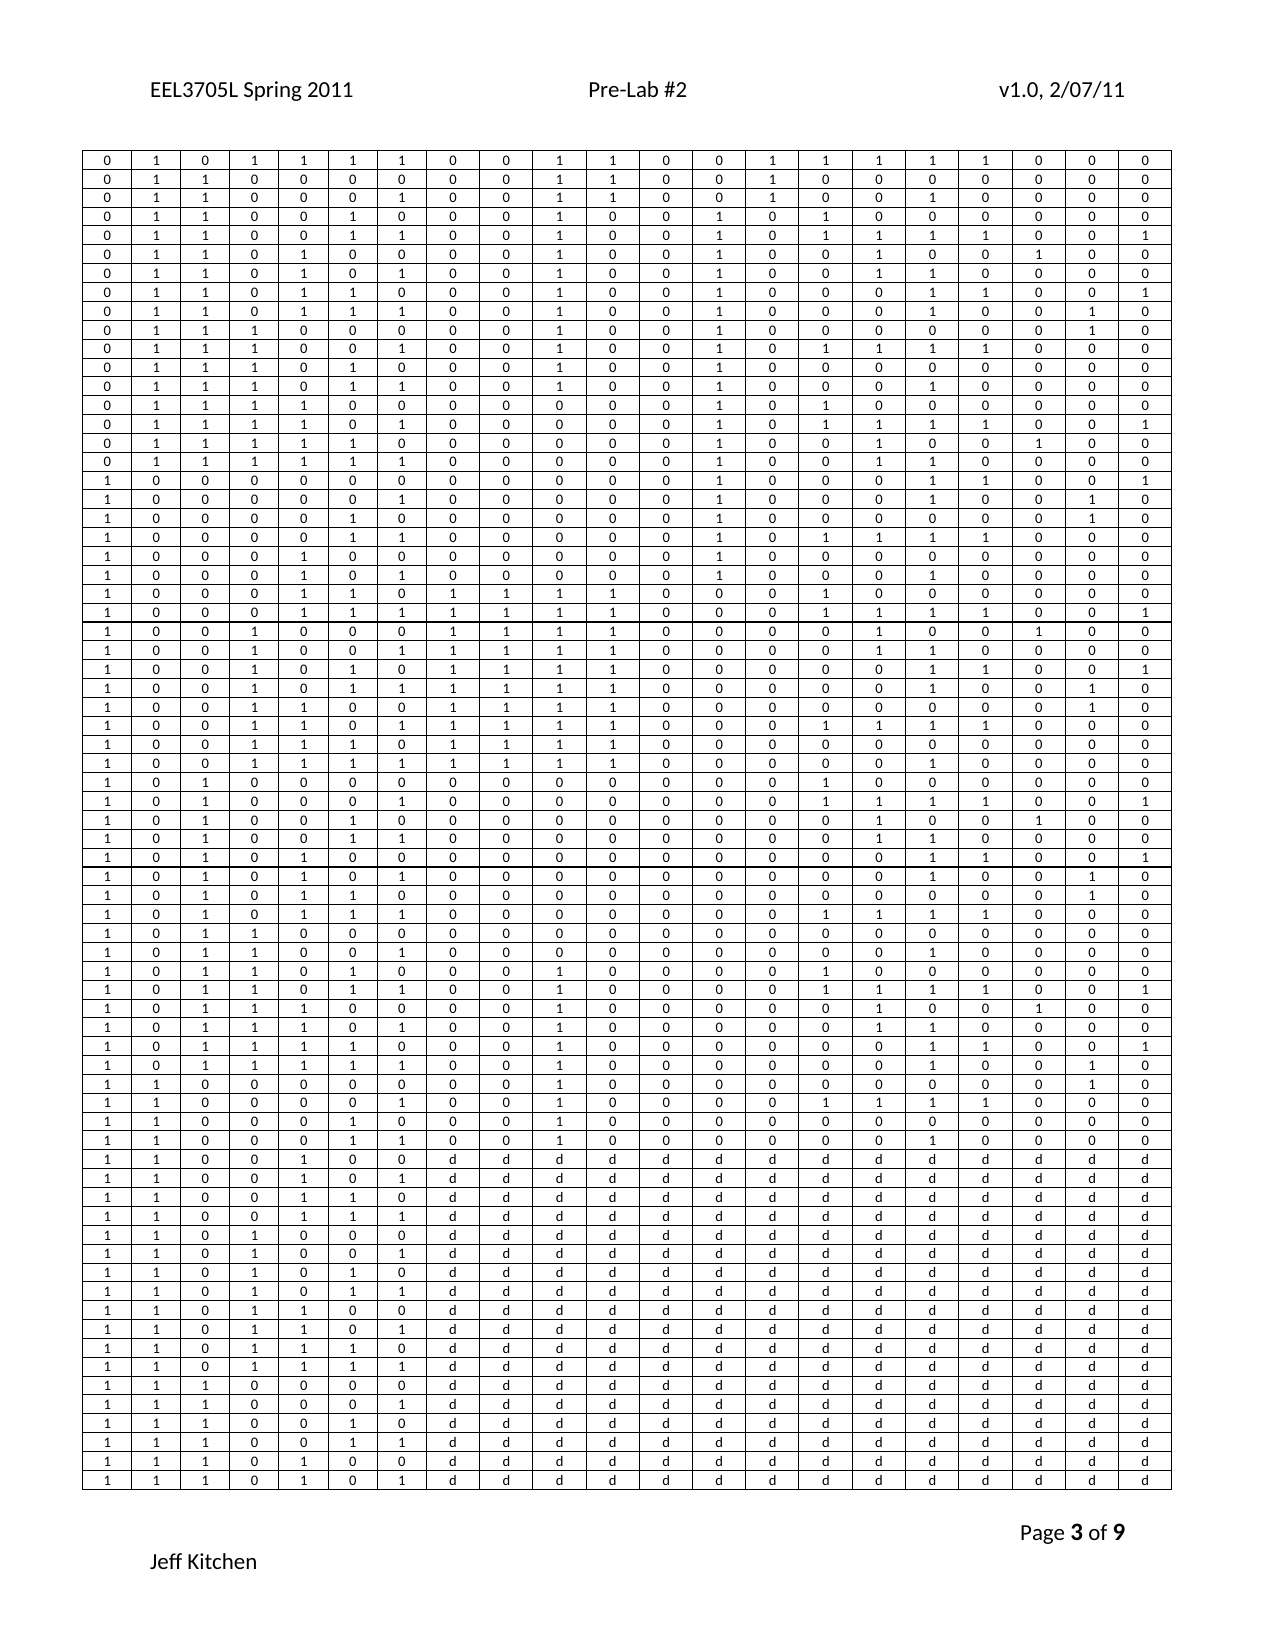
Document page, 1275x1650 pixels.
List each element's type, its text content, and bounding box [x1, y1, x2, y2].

table_cell 1 [427, 754, 479, 772]
table_cell 1 [1013, 623, 1065, 640]
table_cell 1 [181, 321, 229, 338]
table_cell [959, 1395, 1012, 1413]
table_cell d [853, 1282, 905, 1300]
table_cell 1 [181, 1018, 229, 1036]
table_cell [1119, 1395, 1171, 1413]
table_cell 0 [480, 170, 532, 188]
table_cell 0 [1013, 170, 1065, 188]
table_cell 0 [906, 245, 958, 263]
table_cell 0 [480, 943, 532, 961]
table_cell 1 [378, 1207, 426, 1225]
table_cell 1 [853, 226, 905, 244]
table_cell 0 [230, 1113, 278, 1130]
table_cell d [587, 1207, 639, 1225]
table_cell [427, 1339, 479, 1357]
table_cell 1 [83, 1188, 131, 1206]
table_cell 0 [329, 340, 377, 357]
table_cell 1 [746, 170, 798, 188]
table_cell 0 [230, 547, 278, 565]
table_cell 0 [1066, 981, 1118, 998]
table_cell 1 [83, 1094, 131, 1112]
table_cell d [959, 1264, 1012, 1281]
table_cell 0 [853, 585, 905, 602]
table_cell 0 [587, 905, 639, 923]
table_cell 0 [799, 321, 852, 338]
table_cell 0 [533, 830, 586, 848]
table_cell 0 [959, 773, 1012, 791]
table_cell d [746, 1188, 798, 1206]
table_cell 0 [132, 679, 180, 697]
table_cell 0 [427, 1075, 479, 1093]
table_cell 1 [329, 1056, 377, 1074]
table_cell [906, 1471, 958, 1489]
table_cell d [480, 1245, 532, 1262]
table_cell 0 [329, 1301, 377, 1319]
table_cell 1 [533, 1113, 586, 1130]
table_cell d [1013, 1207, 1065, 1225]
table_cell 0 [480, 377, 532, 395]
table_cell 1 [279, 905, 328, 923]
table_cell 0 [906, 509, 958, 527]
table_cell 0 [279, 321, 328, 338]
table_cell 0 [693, 1018, 745, 1036]
table_cell d [746, 1264, 798, 1281]
table_cell 1 [329, 962, 377, 979]
table_cell 0 [1066, 1018, 1118, 1036]
table_cell 0 [132, 962, 180, 979]
table_cell 0 [853, 886, 905, 904]
table_cell d [746, 1282, 798, 1300]
table_cell 0 [959, 736, 1012, 753]
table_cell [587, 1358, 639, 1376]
table_cell 0 [378, 1150, 426, 1168]
table_cell 0 [640, 472, 692, 489]
table_cell 1 [378, 1131, 426, 1149]
table_cell 1 [279, 245, 328, 263]
table_cell 0 [181, 585, 229, 602]
table_cell 0 [427, 924, 479, 942]
table_cell 1 [230, 660, 278, 678]
table_cell 0 [693, 981, 745, 998]
table_cell 0 [640, 377, 692, 395]
table_cell 0 [640, 1037, 692, 1055]
table_cell 1 [83, 1226, 131, 1243]
table_cell d [533, 1301, 586, 1319]
table_cell 1 [480, 585, 532, 602]
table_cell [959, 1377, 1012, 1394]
table_cell 0 [640, 453, 692, 471]
table_cell 1 [427, 660, 479, 678]
table_cell 0 [640, 566, 692, 584]
table_cell d [587, 1226, 639, 1243]
table_cell 1 [329, 679, 377, 697]
table_cell 1 [329, 208, 377, 225]
table_cell 0 [746, 509, 798, 527]
table_cell d [427, 1207, 479, 1225]
table_cell 1 [533, 302, 586, 320]
table_cell 0 [746, 792, 798, 810]
table_cell 0 [427, 359, 479, 376]
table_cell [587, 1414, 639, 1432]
table_cell 0 [230, 792, 278, 810]
table_cell 0 [181, 1301, 229, 1319]
table_cell 1 [1013, 245, 1065, 263]
table_cell 0 [329, 566, 377, 584]
table_cell 1 [906, 641, 958, 659]
table_cell 0 [378, 623, 426, 640]
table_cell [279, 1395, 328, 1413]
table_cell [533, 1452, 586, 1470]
table_cell 1 [799, 396, 852, 414]
table_cell 0 [181, 1150, 229, 1168]
table_cell 0 [906, 773, 958, 791]
table_cell 0 [480, 453, 532, 471]
table_cell 0 [853, 1131, 905, 1149]
table_cell 0 [1013, 1056, 1065, 1074]
table_cell 1 [83, 604, 131, 621]
table_cell 0 [1119, 641, 1171, 659]
table_cell 0 [746, 585, 798, 602]
table_cell 1 [279, 1056, 328, 1074]
table_cell 0 [853, 943, 905, 961]
table_cell 0 [853, 359, 905, 376]
table_cell 1 [533, 283, 586, 301]
table_cell 0 [1013, 151, 1065, 169]
table_cell 0 [1119, 340, 1171, 357]
table_cell 1 [378, 754, 426, 772]
table_cell 0 [693, 189, 745, 207]
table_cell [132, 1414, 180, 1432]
table_cell 0 [132, 717, 180, 734]
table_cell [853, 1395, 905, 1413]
table_cell d [799, 1169, 852, 1187]
table_cell 0 [230, 886, 278, 904]
table_cell 0 [83, 208, 131, 225]
table_cell 0 [427, 509, 479, 527]
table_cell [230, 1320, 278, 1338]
table_cell 1 [279, 1018, 328, 1036]
table_cell 0 [587, 472, 639, 489]
table_cell 0 [279, 1264, 328, 1281]
table_cell 0 [587, 1000, 639, 1017]
table_cell 0 [799, 1131, 852, 1149]
table_cell 1 [230, 943, 278, 961]
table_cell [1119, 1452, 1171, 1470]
table_cell d [533, 1282, 586, 1300]
table_cell 1 [587, 623, 639, 640]
table_cell 0 [132, 509, 180, 527]
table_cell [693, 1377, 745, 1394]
table_cell d [746, 1169, 798, 1187]
table_cell d [640, 1282, 692, 1300]
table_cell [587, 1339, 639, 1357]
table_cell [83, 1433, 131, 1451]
table_cell 0 [959, 264, 1012, 282]
table_cell 1 [853, 623, 905, 640]
table_cell 1 [83, 981, 131, 998]
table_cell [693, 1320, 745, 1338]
table_cell 1 [329, 377, 377, 395]
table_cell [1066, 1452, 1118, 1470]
table_cell 1 [230, 1037, 278, 1055]
table_cell 0 [378, 472, 426, 489]
table_cell d [427, 1169, 479, 1187]
table_cell 1 [132, 415, 180, 433]
table_cell 0 [906, 208, 958, 225]
table_cell 0 [959, 641, 1012, 659]
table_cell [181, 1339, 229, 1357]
table_cell 1 [83, 472, 131, 489]
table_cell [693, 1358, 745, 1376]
table_cell 0 [480, 415, 532, 433]
table_cell d [853, 1207, 905, 1225]
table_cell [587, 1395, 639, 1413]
table_cell 0 [230, 1094, 278, 1112]
table_cell 0 [329, 943, 377, 961]
table_cell 1 [533, 754, 586, 772]
table_cell d [480, 1150, 532, 1168]
table_cell 0 [799, 641, 852, 659]
table_cell 0 [799, 434, 852, 452]
table_cell 1 [378, 453, 426, 471]
table_cell 1 [230, 434, 278, 452]
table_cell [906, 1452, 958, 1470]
table_cell 1 [329, 359, 377, 376]
table_cell 1 [533, 151, 586, 169]
table_cell 0 [640, 641, 692, 659]
table_cell 0 [427, 208, 479, 225]
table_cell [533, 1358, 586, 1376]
table_cell 0 [906, 924, 958, 942]
table_cell 0 [1119, 585, 1171, 602]
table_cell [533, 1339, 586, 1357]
table_cell 1 [279, 1150, 328, 1168]
table_cell 0 [1119, 943, 1171, 961]
table_cell d [799, 1245, 852, 1262]
table_cell 1 [378, 1245, 426, 1262]
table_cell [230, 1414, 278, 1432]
table_cell 0 [378, 924, 426, 942]
table_cell 1 [132, 1245, 180, 1262]
table_cell 1 [329, 886, 377, 904]
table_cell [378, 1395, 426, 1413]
table_cell 1 [83, 1150, 131, 1168]
table_cell 1 [329, 1207, 377, 1225]
table_cell 0 [427, 1018, 479, 1036]
table_cell 1 [906, 283, 958, 301]
table_cell d [746, 1245, 798, 1262]
table_cell 1 [959, 792, 1012, 810]
table_cell 1 [1119, 604, 1171, 621]
table_cell 0 [587, 924, 639, 942]
table_cell 0 [329, 1000, 377, 1017]
table_cell d [480, 1169, 532, 1187]
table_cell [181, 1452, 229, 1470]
table_cell 0 [746, 490, 798, 508]
table_cell 0 [959, 245, 1012, 263]
table_cell 1 [181, 340, 229, 357]
table_cell 1 [959, 1094, 1012, 1112]
table_cell 1 [83, 717, 131, 734]
table_cell 0 [587, 811, 639, 829]
table_cell 0 [693, 754, 745, 772]
table_cell 1 [906, 189, 958, 207]
table_cell 0 [853, 698, 905, 716]
table_cell 0 [1119, 1018, 1171, 1036]
table_cell 1 [279, 151, 328, 169]
table_cell 0 [480, 905, 532, 923]
table_cell 0 [853, 773, 905, 791]
table_cell 1 [279, 1207, 328, 1225]
table_cell d [693, 1264, 745, 1281]
table_cell 0 [279, 623, 328, 640]
table_cell d [427, 1150, 479, 1168]
table_cell 1 [279, 415, 328, 433]
table_cell 1 [906, 830, 958, 848]
table_cell 1 [230, 377, 278, 395]
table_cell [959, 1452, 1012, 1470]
table_cell 1 [181, 396, 229, 414]
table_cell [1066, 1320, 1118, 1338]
table_cell 0 [230, 189, 278, 207]
table_cell 0 [1066, 641, 1118, 659]
table_cell 1 [132, 340, 180, 357]
table_cell 1 [83, 566, 131, 584]
table_cell 1 [132, 1320, 180, 1338]
table_cell 0 [799, 830, 852, 848]
table_cell 0 [1119, 1075, 1171, 1093]
table_cell d [799, 1282, 852, 1300]
table_cell 0 [693, 1037, 745, 1055]
table_cell 0 [1119, 434, 1171, 452]
table_cell 0 [329, 1169, 377, 1187]
table_cell 1 [1066, 509, 1118, 527]
table_cell 1 [906, 679, 958, 697]
table_cell d [959, 1301, 1012, 1319]
table_cell 1 [279, 264, 328, 282]
table_cell 0 [1066, 585, 1118, 602]
table_cell 0 [329, 1245, 377, 1262]
table_cell 0 [1119, 547, 1171, 565]
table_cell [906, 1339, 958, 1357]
table_cell 0 [746, 679, 798, 697]
table_cell 0 [1066, 849, 1118, 866]
table_cell 0 [746, 623, 798, 640]
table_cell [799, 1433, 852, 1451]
table_cell 0 [279, 359, 328, 376]
table_cell 0 [427, 943, 479, 961]
table_cell 0 [1119, 566, 1171, 584]
table_cell 1 [427, 585, 479, 602]
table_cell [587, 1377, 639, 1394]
table_cell 0 [329, 924, 377, 942]
table_cell 0 [1119, 773, 1171, 791]
table_cell 1 [427, 736, 479, 753]
table_cell 0 [329, 792, 377, 810]
table_cell 0 [746, 811, 798, 829]
table_cell 1 [1119, 1037, 1171, 1055]
table_cell 0 [132, 981, 180, 998]
table_cell 1 [83, 905, 131, 923]
table_cell 0 [378, 1226, 426, 1243]
table_cell 1 [480, 660, 532, 678]
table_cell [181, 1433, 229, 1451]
table_cell 1 [693, 434, 745, 452]
table_cell 0 [480, 528, 532, 546]
table_cell 1 [378, 679, 426, 697]
table_cell 0 [959, 1000, 1012, 1017]
table_cell 0 [1119, 830, 1171, 848]
table_cell 0 [746, 1094, 798, 1112]
table_cell 0 [1066, 396, 1118, 414]
table_cell 0 [1119, 528, 1171, 546]
table_cell 0 [587, 792, 639, 810]
table_cell 0 [132, 754, 180, 772]
table_cell 0 [427, 1131, 479, 1149]
table_cell 1 [533, 660, 586, 678]
table_cell 0 [1013, 415, 1065, 433]
table_cell d [799, 1207, 852, 1225]
table_cell 0 [132, 1000, 180, 1017]
table_cell 0 [853, 396, 905, 414]
table_cell 1 [587, 717, 639, 734]
table_cell 1 [1119, 283, 1171, 301]
table_cell 0 [1013, 1131, 1065, 1149]
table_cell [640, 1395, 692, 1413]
table_cell 0 [1119, 359, 1171, 376]
table_cell 0 [1119, 868, 1171, 885]
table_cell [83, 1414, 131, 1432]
table_cell 1 [329, 585, 377, 602]
table_cell 0 [1066, 189, 1118, 207]
table_cell 0 [853, 736, 905, 753]
table_cell d [587, 1150, 639, 1168]
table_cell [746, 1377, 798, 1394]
table_cell 1 [693, 547, 745, 565]
table_cell 1 [693, 490, 745, 508]
table_cell d [640, 1264, 692, 1281]
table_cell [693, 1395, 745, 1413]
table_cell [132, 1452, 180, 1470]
table_cell 0 [693, 943, 745, 961]
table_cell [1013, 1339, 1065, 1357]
table_cell d [1119, 1245, 1171, 1262]
table_cell 0 [1013, 226, 1065, 244]
table_cell 0 [181, 490, 229, 508]
table_cell 1 [378, 943, 426, 961]
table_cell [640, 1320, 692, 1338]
table_cell 1 [906, 1037, 958, 1055]
table_cell 1 [279, 1188, 328, 1206]
table_cell 0 [587, 245, 639, 263]
table_cell 0 [329, 415, 377, 433]
table_cell 0 [378, 547, 426, 565]
table_cell 0 [587, 359, 639, 376]
table_cell 1 [378, 151, 426, 169]
table_cell 0 [480, 302, 532, 320]
table_cell 1 [1119, 660, 1171, 678]
table_cell 0 [83, 453, 131, 471]
table_cell 0 [132, 886, 180, 904]
table_cell 0 [1013, 283, 1065, 301]
table_cell 0 [132, 641, 180, 659]
table_cell 1 [279, 283, 328, 301]
table_cell 0 [1119, 509, 1171, 527]
table_cell 0 [746, 717, 798, 734]
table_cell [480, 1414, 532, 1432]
table_cell 0 [132, 849, 180, 866]
table_cell d [799, 1264, 852, 1281]
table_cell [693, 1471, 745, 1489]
table_cell 0 [83, 302, 131, 320]
table_cell 1 [906, 849, 958, 866]
table_cell 0 [1013, 585, 1065, 602]
table_cell 1 [132, 359, 180, 376]
table_cell 0 [480, 490, 532, 508]
table_cell 0 [533, 811, 586, 829]
table_cell 0 [83, 396, 131, 414]
table_cell 1 [853, 340, 905, 357]
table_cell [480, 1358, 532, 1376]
table_cell 0 [427, 264, 479, 282]
table_cell 0 [378, 1000, 426, 1017]
table_cell 1 [480, 641, 532, 659]
table_cell 1 [83, 886, 131, 904]
table_cell 0 [378, 359, 426, 376]
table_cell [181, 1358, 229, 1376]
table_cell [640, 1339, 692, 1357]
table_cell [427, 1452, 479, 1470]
table_cell d [1013, 1245, 1065, 1262]
table_cell 0 [693, 717, 745, 734]
table_cell 0 [1066, 1131, 1118, 1149]
table_cell d [959, 1226, 1012, 1243]
table_cell 0 [959, 377, 1012, 395]
table_cell 0 [799, 377, 852, 395]
table_cell 0 [480, 1131, 532, 1149]
table_cell 0 [959, 396, 1012, 414]
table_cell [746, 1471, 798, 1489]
table_cell 0 [1066, 660, 1118, 678]
table_cell 0 [279, 170, 328, 188]
table_cell 1 [378, 302, 426, 320]
table_cell 1 [959, 717, 1012, 734]
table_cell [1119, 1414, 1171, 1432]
table_cell 0 [132, 773, 180, 791]
table_cell 0 [587, 981, 639, 998]
table_cell 0 [181, 698, 229, 716]
table_cell 0 [1013, 396, 1065, 414]
table_cell 0 [427, 811, 479, 829]
table_cell 0 [181, 1188, 229, 1206]
table_cell 1 [853, 245, 905, 263]
table_cell 0 [427, 396, 479, 414]
table_cell 1 [959, 415, 1012, 433]
table_cell 0 [329, 547, 377, 565]
table_cell d [906, 1188, 958, 1206]
table_cell 0 [853, 1075, 905, 1093]
table_cell 0 [1013, 849, 1065, 866]
table_cell 0 [799, 943, 852, 961]
table_cell 0 [427, 434, 479, 452]
table_cell 1 [132, 1094, 180, 1112]
table_cell 0 [230, 811, 278, 829]
table_cell 0 [746, 641, 798, 659]
table_cell 0 [1119, 905, 1171, 923]
table_cell 0 [853, 962, 905, 979]
table_cell 1 [181, 886, 229, 904]
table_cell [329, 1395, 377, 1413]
table_cell 1 [83, 585, 131, 602]
table_cell 0 [1013, 453, 1065, 471]
table_cell 1 [83, 1037, 131, 1055]
table_cell 1 [83, 547, 131, 565]
table_cell 0 [746, 830, 798, 848]
table_cell 0 [83, 245, 131, 263]
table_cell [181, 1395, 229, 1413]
table_cell 0 [1119, 1113, 1171, 1130]
table_cell 0 [230, 1150, 278, 1168]
table_cell 1 [906, 1056, 958, 1074]
table_cell 0 [587, 943, 639, 961]
table_cell d [480, 1301, 532, 1319]
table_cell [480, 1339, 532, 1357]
table_cell 1 [83, 1301, 131, 1319]
table_cell 1 [279, 1169, 328, 1187]
table_cell 1 [83, 830, 131, 848]
table_cell 1 [279, 434, 328, 452]
table_cell 0 [378, 245, 426, 263]
table_cell 0 [799, 547, 852, 565]
table_cell 0 [853, 509, 905, 527]
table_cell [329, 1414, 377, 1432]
table_cell 0 [427, 981, 479, 998]
table_cell d [1119, 1301, 1171, 1319]
table_cell 1 [693, 321, 745, 338]
table_cell 0 [132, 547, 180, 565]
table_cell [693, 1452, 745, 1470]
table_cell 1 [230, 698, 278, 716]
table_cell 1 [427, 717, 479, 734]
table_cell 0 [1066, 415, 1118, 433]
table_cell 0 [1013, 981, 1065, 998]
table_cell d [587, 1301, 639, 1319]
table_cell 0 [853, 547, 905, 565]
table_cell 0 [906, 585, 958, 602]
table_cell 0 [959, 189, 1012, 207]
table_cell 1 [959, 1037, 1012, 1055]
table_cell 0 [480, 886, 532, 904]
table_cell 1 [1066, 321, 1118, 338]
table_cell 0 [799, 886, 852, 904]
table_cell d [693, 1207, 745, 1225]
table_cell 1 [230, 623, 278, 640]
table_cell 1 [329, 1264, 377, 1281]
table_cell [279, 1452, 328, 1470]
table_cell 0 [533, 396, 586, 414]
table_cell 0 [1013, 1075, 1065, 1093]
table_cell 0 [132, 698, 180, 716]
table_cell 0 [329, 1150, 377, 1168]
table_cell 0 [959, 509, 1012, 527]
table_cell 1 [181, 415, 229, 433]
table_cell 1 [693, 283, 745, 301]
table_cell 1 [181, 905, 229, 923]
table_cell 0 [329, 490, 377, 508]
table_cell 0 [640, 509, 692, 527]
table_cell 1 [693, 340, 745, 357]
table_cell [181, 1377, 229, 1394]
table_cell 0 [640, 1094, 692, 1112]
table_cell 1 [181, 189, 229, 207]
table_cell 0 [480, 924, 532, 942]
table_cell d [693, 1226, 745, 1243]
table_cell 1 [132, 1188, 180, 1206]
table_cell 1 [693, 302, 745, 320]
table_cell 1 [799, 905, 852, 923]
table_cell 0 [1119, 396, 1171, 414]
table_cell 1 [693, 226, 745, 244]
table_cell 0 [378, 1301, 426, 1319]
table_cell 1 [693, 377, 745, 395]
table_cell 0 [230, 1169, 278, 1187]
table_cell 0 [853, 566, 905, 584]
table_cell 0 [1119, 924, 1171, 942]
table_cell 0 [853, 170, 905, 188]
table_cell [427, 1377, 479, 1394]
table_cell 1 [533, 170, 586, 188]
table_cell 0 [1013, 359, 1065, 376]
table_cell 0 [746, 1000, 798, 1017]
table_cell 1 [906, 453, 958, 471]
table_cell 1 [587, 754, 639, 772]
table_cell 0 [1013, 792, 1065, 810]
table_cell 0 [640, 490, 692, 508]
table_cell 0 [427, 1056, 479, 1074]
table_cell 0 [799, 453, 852, 471]
table_cell 0 [181, 1282, 229, 1300]
table_cell 1 [906, 528, 958, 546]
table_cell 0 [480, 962, 532, 979]
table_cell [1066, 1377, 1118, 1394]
table_cell 1 [230, 151, 278, 169]
table_cell 1 [83, 962, 131, 979]
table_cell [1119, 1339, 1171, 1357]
table_cell 0 [83, 434, 131, 452]
table_cell 0 [533, 528, 586, 546]
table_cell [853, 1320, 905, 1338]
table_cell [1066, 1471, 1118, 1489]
table_cell 0 [230, 1075, 278, 1093]
table_cell 0 [746, 981, 798, 998]
table_cell 0 [181, 151, 229, 169]
table_cell 0 [959, 924, 1012, 942]
table_cell 0 [587, 547, 639, 565]
table_cell 1 [799, 528, 852, 546]
table_cell 1 [181, 283, 229, 301]
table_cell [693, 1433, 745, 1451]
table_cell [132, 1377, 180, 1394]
table_cell 0 [1013, 604, 1065, 621]
table_cell 0 [906, 359, 958, 376]
table_cell 0 [230, 528, 278, 546]
table_cell 0 [329, 170, 377, 188]
table_cell 0 [279, 472, 328, 489]
table_cell 0 [1119, 1094, 1171, 1112]
table_cell 1 [181, 924, 229, 942]
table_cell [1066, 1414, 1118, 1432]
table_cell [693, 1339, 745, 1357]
table_cell 0 [279, 528, 328, 546]
table_cell 0 [746, 528, 798, 546]
table_cell 1 [906, 226, 958, 244]
table_cell 1 [329, 754, 377, 772]
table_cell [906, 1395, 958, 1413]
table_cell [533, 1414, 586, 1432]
table_cell 1 [1066, 886, 1118, 904]
table_cell 1 [799, 604, 852, 621]
table_cell 0 [799, 245, 852, 263]
table_cell 0 [132, 528, 180, 546]
table_cell 0 [279, 1075, 328, 1093]
table_cell 1 [533, 189, 586, 207]
table_cell 0 [693, 1075, 745, 1093]
table_cell 1 [329, 509, 377, 527]
table_cell 0 [587, 1131, 639, 1149]
table_cell 0 [1013, 321, 1065, 338]
table_cell 0 [853, 472, 905, 489]
table_cell 0 [799, 1000, 852, 1017]
table_cell 0 [693, 849, 745, 866]
table_cell 1 [230, 924, 278, 942]
table_cell 1 [959, 151, 1012, 169]
table_cell 1 [378, 830, 426, 848]
table_cell 1 [132, 226, 180, 244]
table_cell d [480, 1188, 532, 1206]
table_cell 0 [587, 849, 639, 866]
table_cell 1 [132, 321, 180, 338]
table_cell 0 [640, 792, 692, 810]
table_cell 0 [587, 1037, 639, 1055]
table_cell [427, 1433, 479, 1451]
table_cell d [959, 1245, 1012, 1262]
table_cell 0 [587, 226, 639, 244]
table_cell 0 [587, 208, 639, 225]
table_cell 0 [1013, 905, 1065, 923]
table_cell 0 [746, 1018, 798, 1036]
table_cell 0 [1013, 1094, 1065, 1112]
table_cell 0 [427, 415, 479, 433]
table_cell 0 [1119, 151, 1171, 169]
table_cell 0 [1119, 1000, 1171, 1017]
table_cell 1 [906, 943, 958, 961]
table_cell 1 [1119, 472, 1171, 489]
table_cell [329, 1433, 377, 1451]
table_cell d [959, 1188, 1012, 1206]
table_cell 1 [230, 1056, 278, 1074]
table_cell 0 [181, 547, 229, 565]
table_cell 1 [906, 717, 958, 734]
table_cell 1 [906, 490, 958, 508]
table_cell 1 [329, 283, 377, 301]
table_cell 0 [480, 189, 532, 207]
table_cell 1 [693, 359, 745, 376]
table_cell 1 [959, 604, 1012, 621]
table_cell 0 [1066, 245, 1118, 263]
table_cell 0 [799, 283, 852, 301]
table_cell 0 [1119, 886, 1171, 904]
table_cell 0 [279, 924, 328, 942]
table_cell 0 [587, 1113, 639, 1130]
table_cell 1 [853, 453, 905, 471]
table_cell 1 [853, 830, 905, 848]
table_cell 0 [1013, 302, 1065, 320]
table_cell 0 [853, 302, 905, 320]
table_cell 0 [1013, 566, 1065, 584]
table_cell d [799, 1150, 852, 1168]
table_cell 0 [427, 1000, 479, 1017]
table_cell 0 [746, 905, 798, 923]
table_cell 1 [181, 170, 229, 188]
table_cell 0 [1013, 962, 1065, 979]
table_cell 0 [693, 868, 745, 885]
table_cell 0 [1013, 490, 1065, 508]
table_cell 1 [1066, 698, 1118, 716]
table_cell 0 [640, 1075, 692, 1093]
table_cell 0 [1013, 641, 1065, 659]
table_cell 1 [533, 736, 586, 753]
table_cell d [1013, 1226, 1065, 1243]
table_cell d [480, 1282, 532, 1300]
table_cell 1 [427, 679, 479, 697]
table_cell 1 [181, 226, 229, 244]
table_cell 0 [746, 302, 798, 320]
table_cell 1 [853, 1094, 905, 1112]
table_cell 0 [640, 736, 692, 753]
table_cell 1 [230, 453, 278, 471]
table_cell 1 [132, 453, 180, 471]
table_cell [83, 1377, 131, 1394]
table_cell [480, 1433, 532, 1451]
table_cell 0 [230, 849, 278, 866]
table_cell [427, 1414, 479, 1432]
table_cell 0 [480, 396, 532, 414]
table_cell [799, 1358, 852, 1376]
table_cell 1 [693, 415, 745, 433]
table_cell 0 [959, 623, 1012, 640]
table_cell 0 [279, 1113, 328, 1130]
table_cell 0 [640, 660, 692, 678]
table_cell d [853, 1264, 905, 1281]
table_cell 1 [853, 151, 905, 169]
table_cell 0 [746, 1075, 798, 1093]
table_cell 1 [83, 1113, 131, 1130]
table_cell 1 [279, 1000, 328, 1017]
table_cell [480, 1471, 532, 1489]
table_cell 0 [959, 585, 1012, 602]
table_cell 1 [132, 208, 180, 225]
table_cell 1 [132, 1150, 180, 1168]
table_cell 0 [378, 1037, 426, 1055]
table_cell 0 [132, 604, 180, 621]
table_cell 1 [230, 1226, 278, 1243]
table_cell 1 [587, 585, 639, 602]
table_cell 0 [279, 792, 328, 810]
table_cell d [427, 1188, 479, 1206]
table_cell 0 [378, 962, 426, 979]
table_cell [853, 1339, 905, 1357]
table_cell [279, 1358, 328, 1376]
table_cell 0 [1066, 472, 1118, 489]
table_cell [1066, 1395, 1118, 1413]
table_cell 1 [279, 717, 328, 734]
table_cell 0 [279, 189, 328, 207]
table_cell 0 [279, 490, 328, 508]
table_cell 1 [378, 1169, 426, 1187]
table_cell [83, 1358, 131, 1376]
table_cell 0 [693, 811, 745, 829]
table_cell 1 [83, 1282, 131, 1300]
table_cell 1 [587, 641, 639, 659]
table_cell 0 [329, 1018, 377, 1036]
table_cell 0 [906, 321, 958, 338]
table_cell 0 [181, 736, 229, 753]
table_cell 0 [83, 359, 131, 376]
table_cell 1 [853, 811, 905, 829]
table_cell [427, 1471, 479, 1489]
table_cell 1 [427, 604, 479, 621]
table_cell 0 [480, 1000, 532, 1017]
table_cell 0 [181, 1094, 229, 1112]
table_cell 0 [480, 321, 532, 338]
table_cell 0 [427, 245, 479, 263]
table_cell 1 [799, 962, 852, 979]
table_cell 0 [587, 830, 639, 848]
table_cell 1 [329, 1282, 377, 1300]
table_cell 1 [83, 811, 131, 829]
table_cell 0 [906, 434, 958, 452]
table_cell 1 [378, 641, 426, 659]
table_cell 0 [799, 754, 852, 772]
table_cell 0 [132, 811, 180, 829]
table_cell 1 [230, 1245, 278, 1262]
table_cell 0 [533, 490, 586, 508]
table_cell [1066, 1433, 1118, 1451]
table_cell 0 [640, 1113, 692, 1130]
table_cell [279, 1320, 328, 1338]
table_cell 0 [693, 1056, 745, 1074]
table_cell 1 [230, 754, 278, 772]
table_cell 0 [693, 604, 745, 621]
table_cell 1 [906, 754, 958, 772]
table_cell 0 [83, 151, 131, 169]
table_cell 1 [959, 226, 1012, 244]
table_cell 1 [230, 359, 278, 376]
table_cell 0 [132, 905, 180, 923]
table_cell d [587, 1282, 639, 1300]
table_cell 0 [279, 811, 328, 829]
table_cell 0 [906, 886, 958, 904]
table_cell 0 [329, 641, 377, 659]
table_cell 1 [533, 208, 586, 225]
table_cell 0 [378, 886, 426, 904]
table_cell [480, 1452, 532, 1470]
table_cell 0 [230, 302, 278, 320]
table_cell 0 [480, 1094, 532, 1112]
table_cell 1 [1013, 1000, 1065, 1017]
table_cell 1 [1119, 792, 1171, 810]
table_cell 1 [693, 245, 745, 263]
table_cell 0 [799, 868, 852, 885]
table_cell 0 [587, 453, 639, 471]
table_cell 0 [533, 453, 586, 471]
table_cell 1 [533, 962, 586, 979]
table_cell 1 [906, 1131, 958, 1149]
table_cell 0 [746, 340, 798, 357]
table_cell 0 [906, 811, 958, 829]
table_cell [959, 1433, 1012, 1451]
table_cell d [1119, 1169, 1171, 1187]
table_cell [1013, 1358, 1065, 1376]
table_cell 1 [693, 264, 745, 282]
table_cell d [587, 1264, 639, 1281]
table_cell 1 [181, 453, 229, 471]
table_cell 0 [533, 886, 586, 904]
table_cell 1 [132, 1207, 180, 1225]
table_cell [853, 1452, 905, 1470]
table_cell 1 [329, 981, 377, 998]
table_cell 0 [230, 170, 278, 188]
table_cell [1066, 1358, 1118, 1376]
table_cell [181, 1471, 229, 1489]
table_cell 1 [906, 302, 958, 320]
table_cell 0 [427, 189, 479, 207]
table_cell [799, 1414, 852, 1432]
table_cell 0 [799, 623, 852, 640]
table_cell d [906, 1301, 958, 1319]
table_cell 0 [746, 453, 798, 471]
table_cell 0 [853, 924, 905, 942]
table_cell 1 [83, 736, 131, 753]
table_cell d [1119, 1150, 1171, 1168]
table_cell 0 [279, 660, 328, 678]
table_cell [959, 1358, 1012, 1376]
table_cell 0 [427, 490, 479, 508]
table_cell 0 [640, 905, 692, 923]
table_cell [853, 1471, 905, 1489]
table_cell 0 [480, 811, 532, 829]
table_cell 1 [329, 736, 377, 753]
table_cell 1 [181, 981, 229, 998]
table_cell 1 [132, 1131, 180, 1149]
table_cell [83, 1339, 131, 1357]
table_cell 1 [906, 340, 958, 357]
table_cell 0 [640, 924, 692, 942]
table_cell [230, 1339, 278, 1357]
table_cell 1 [799, 585, 852, 602]
table_cell 1 [181, 302, 229, 320]
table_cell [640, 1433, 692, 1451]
table_cell 0 [480, 283, 532, 301]
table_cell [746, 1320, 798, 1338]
table_cell 1 [329, 1113, 377, 1130]
table_cell 0 [1013, 736, 1065, 753]
table_cell 1 [480, 623, 532, 640]
table_cell 0 [1066, 1094, 1118, 1112]
table_cell d [640, 1245, 692, 1262]
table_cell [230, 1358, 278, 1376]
table_cell 1 [799, 792, 852, 810]
table_cell 0 [1066, 830, 1118, 848]
table_cell 0 [853, 754, 905, 772]
table_cell 1 [1119, 415, 1171, 433]
table_cell 0 [230, 1188, 278, 1206]
table_cell 1 [906, 660, 958, 678]
table_cell 0 [1013, 924, 1065, 942]
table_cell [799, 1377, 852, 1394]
table_cell d [693, 1188, 745, 1206]
table_cell 0 [1119, 736, 1171, 753]
table_cell 0 [799, 302, 852, 320]
table_cell 1 [959, 283, 1012, 301]
table_cell 0 [279, 943, 328, 961]
table_cell 0 [640, 151, 692, 169]
table_cell 0 [693, 830, 745, 848]
table_cell 1 [279, 698, 328, 716]
table_cell 1 [480, 717, 532, 734]
table_cell d [1066, 1301, 1118, 1319]
table_cell 0 [587, 377, 639, 395]
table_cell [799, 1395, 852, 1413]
table_cell 1 [132, 170, 180, 188]
table_cell 1 [378, 490, 426, 508]
table_cell 0 [1119, 1131, 1171, 1149]
table_cell 0 [853, 189, 905, 207]
table_cell 1 [693, 208, 745, 225]
table_cell 0 [693, 660, 745, 678]
table_cell 1 [853, 604, 905, 621]
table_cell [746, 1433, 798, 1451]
table_cell 0 [230, 1207, 278, 1225]
table_cell 0 [1119, 1056, 1171, 1074]
table_cell d [587, 1188, 639, 1206]
table_cell 0 [746, 660, 798, 678]
table_cell 1 [533, 1018, 586, 1036]
table_cell 1 [427, 698, 479, 716]
table_cell 0 [533, 472, 586, 489]
table_cell 1 [181, 849, 229, 866]
table_cell 0 [640, 340, 692, 357]
table_cell 1 [533, 679, 586, 697]
table_cell 0 [587, 886, 639, 904]
table_cell d [906, 1226, 958, 1243]
table_cell 1 [132, 377, 180, 395]
table_cell 1 [378, 377, 426, 395]
table_cell 0 [853, 490, 905, 508]
table_cell 1 [378, 415, 426, 433]
table_cell 1 [181, 943, 229, 961]
table_cell 0 [230, 566, 278, 584]
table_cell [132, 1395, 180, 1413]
table_cell 1 [378, 189, 426, 207]
table_cell 1 [181, 1056, 229, 1074]
table_cell 1 [132, 396, 180, 414]
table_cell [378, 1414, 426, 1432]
table_cell 1 [587, 189, 639, 207]
table_cell 0 [587, 773, 639, 791]
table_cell 0 [230, 226, 278, 244]
table_cell 0 [230, 773, 278, 791]
table_cell 1 [533, 321, 586, 338]
table_cell 1 [378, 981, 426, 998]
table_cell 0 [1066, 754, 1118, 772]
table_cell 1 [693, 528, 745, 546]
table_cell 0 [83, 264, 131, 282]
table_cell 0 [279, 1131, 328, 1149]
table_cell 1 [853, 717, 905, 734]
table_cell 0 [181, 528, 229, 546]
table_cell 0 [533, 415, 586, 433]
table_cell 0 [427, 377, 479, 395]
table_cell 0 [1066, 377, 1118, 395]
table_cell d [906, 1169, 958, 1187]
table_cell 0 [1013, 679, 1065, 697]
table_cell 0 [1066, 264, 1118, 282]
table_cell 0 [640, 226, 692, 244]
table_cell 0 [279, 1282, 328, 1300]
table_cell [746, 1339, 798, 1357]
table_cell 1 [329, 1188, 377, 1206]
table_cell 0 [230, 264, 278, 282]
table_cell 1 [533, 604, 586, 621]
table_cell 0 [329, 264, 377, 282]
table_cell 0 [906, 1113, 958, 1130]
table_cell 0 [587, 1056, 639, 1074]
table_cell 0 [533, 509, 586, 527]
table_cell 1 [83, 1207, 131, 1225]
table_cell 0 [959, 698, 1012, 716]
table_cell 0 [693, 736, 745, 753]
table_cell 1 [480, 754, 532, 772]
table_cell 1 [279, 1301, 328, 1319]
table_cell 0 [1013, 547, 1065, 565]
table_cell 0 [427, 1113, 479, 1130]
table_cell 1 [533, 585, 586, 602]
table_cell 1 [799, 151, 852, 169]
table_cell 1 [279, 604, 328, 621]
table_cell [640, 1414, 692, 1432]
table_cell 1 [1066, 868, 1118, 885]
table_cell 0 [746, 698, 798, 716]
table_cell d [1066, 1282, 1118, 1300]
table_cell 0 [378, 1188, 426, 1206]
table_cell 0 [959, 754, 1012, 772]
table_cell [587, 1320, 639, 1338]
table_cell 0 [83, 340, 131, 357]
table_cell 0 [378, 1075, 426, 1093]
table_cell d [746, 1301, 798, 1319]
table_cell 0 [83, 377, 131, 395]
table_cell 0 [427, 170, 479, 188]
table_cell d [480, 1207, 532, 1225]
table_cell 0 [906, 736, 958, 753]
table_cell d [533, 1245, 586, 1262]
table_cell 0 [587, 509, 639, 527]
table_cell 0 [746, 208, 798, 225]
table_cell 1 [906, 415, 958, 433]
table_cell 1 [853, 415, 905, 433]
table_cell 0 [1066, 340, 1118, 357]
table_cell 1 [83, 1320, 131, 1338]
table_cell 1 [83, 1075, 131, 1093]
table_cell 0 [746, 1056, 798, 1074]
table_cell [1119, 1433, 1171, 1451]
table_cell 0 [640, 962, 692, 979]
table_cell 0 [693, 1113, 745, 1130]
table_cell 0 [799, 736, 852, 753]
table_cell 0 [640, 849, 692, 866]
table_cell 0 [746, 283, 798, 301]
table_cell 0 [480, 1113, 532, 1130]
table_cell d [427, 1245, 479, 1262]
table_cell 0 [640, 245, 692, 263]
table_cell 0 [230, 490, 278, 508]
table_cell 0 [1066, 962, 1118, 979]
table_cell 0 [378, 585, 426, 602]
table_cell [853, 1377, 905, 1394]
table_cell 0 [480, 773, 532, 791]
table_cell 1 [533, 1000, 586, 1017]
table_cell 0 [853, 283, 905, 301]
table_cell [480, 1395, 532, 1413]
table_cell d [1119, 1264, 1171, 1281]
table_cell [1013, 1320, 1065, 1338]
table_cell 0 [746, 924, 798, 942]
table_cell 0 [959, 566, 1012, 584]
table_cell 1 [1066, 1075, 1118, 1093]
table_cell d [693, 1245, 745, 1262]
table_cell 1 [83, 1264, 131, 1281]
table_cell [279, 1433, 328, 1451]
table_cell 1 [378, 1282, 426, 1300]
table_cell 0 [799, 170, 852, 188]
table_cell 0 [587, 434, 639, 452]
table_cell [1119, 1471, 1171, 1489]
table_cell 0 [1066, 924, 1118, 942]
table_cell 0 [1119, 208, 1171, 225]
table_cell 0 [181, 604, 229, 621]
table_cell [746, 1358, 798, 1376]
table_cell 0 [640, 1000, 692, 1017]
table_cell 0 [799, 679, 852, 697]
table_cell 0 [427, 151, 479, 169]
table_cell d [906, 1150, 958, 1168]
table_cell 0 [181, 1264, 229, 1281]
table_cell 0 [640, 943, 692, 961]
table_cell d [427, 1264, 479, 1281]
table_cell 0 [329, 623, 377, 640]
table_cell 0 [746, 943, 798, 961]
table_cell 0 [746, 773, 798, 791]
table_cell 0 [1119, 623, 1171, 640]
table_cell 1 [906, 981, 958, 998]
table_cell d [1066, 1169, 1118, 1187]
table_cell 0 [799, 189, 852, 207]
table_cell 1 [83, 509, 131, 527]
table_cell 0 [799, 490, 852, 508]
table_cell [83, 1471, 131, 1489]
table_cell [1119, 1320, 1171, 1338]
table_cell 1 [230, 1282, 278, 1300]
table_cell 1 [693, 509, 745, 527]
table_cell 1 [83, 943, 131, 961]
table_cell 1 [378, 226, 426, 244]
table_cell 0 [427, 830, 479, 848]
table_cell 0 [1066, 717, 1118, 734]
table_cell 1 [181, 264, 229, 282]
table_cell 1 [906, 792, 958, 810]
table_cell d [640, 1301, 692, 1319]
table_cell 0 [640, 189, 692, 207]
table_cell 1 [83, 1131, 131, 1149]
table_cell 1 [279, 566, 328, 584]
table_cell 0 [83, 170, 131, 188]
table_cell 0 [378, 396, 426, 414]
table_cell 0 [1066, 226, 1118, 244]
table_cell 0 [230, 1131, 278, 1149]
table_cell 1 [906, 264, 958, 282]
table_cell 0 [693, 151, 745, 169]
table_cell 1 [329, 604, 377, 621]
table_cell 0 [1013, 698, 1065, 716]
table_cell 0 [83, 226, 131, 244]
table_cell 0 [427, 472, 479, 489]
table_cell d [1013, 1188, 1065, 1206]
table_cell d [799, 1226, 852, 1243]
table_cell 1 [906, 1018, 958, 1036]
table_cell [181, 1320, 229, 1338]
table_cell 0 [1066, 736, 1118, 753]
table_cell 0 [533, 547, 586, 565]
table_cell 0 [279, 1094, 328, 1112]
table_cell 1 [533, 1131, 586, 1149]
table_cell 1 [181, 773, 229, 791]
table_cell 0 [799, 924, 852, 942]
table_cell 1 [132, 1169, 180, 1187]
table_cell 1 [906, 1094, 958, 1112]
table_cell 0 [480, 792, 532, 810]
table_cell 0 [640, 1056, 692, 1074]
table_cell 0 [640, 415, 692, 433]
table_cell 0 [480, 264, 532, 282]
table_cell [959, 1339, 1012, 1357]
table_cell d [746, 1150, 798, 1168]
table_cell 0 [959, 1131, 1012, 1149]
table_cell 1 [1013, 811, 1065, 829]
table_cell 1 [799, 773, 852, 791]
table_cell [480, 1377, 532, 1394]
table_cell 0 [640, 773, 692, 791]
table_cell 1 [230, 1264, 278, 1281]
table_cell 0 [181, 754, 229, 772]
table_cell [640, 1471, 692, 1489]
table_cell d [480, 1226, 532, 1243]
table_cell 0 [746, 1113, 798, 1130]
table_cell 0 [480, 208, 532, 225]
table_cell d [1066, 1226, 1118, 1243]
table_cell 0 [640, 585, 692, 602]
table_cell 0 [693, 1131, 745, 1149]
table_cell 0 [1119, 302, 1171, 320]
table_cell 1 [279, 547, 328, 565]
table_cell d [1013, 1150, 1065, 1168]
table_cell d [853, 1188, 905, 1206]
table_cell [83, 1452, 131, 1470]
table_cell 0 [640, 623, 692, 640]
table_cell 1 [587, 660, 639, 678]
table_cell 1 [83, 849, 131, 866]
table_cell 0 [746, 377, 798, 395]
table_cell 0 [1119, 170, 1171, 188]
table_cell 0 [132, 585, 180, 602]
table_cell 1 [959, 905, 1012, 923]
table_cell 0 [959, 886, 1012, 904]
table_cell 0 [693, 585, 745, 602]
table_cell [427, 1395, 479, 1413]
table_cell 1 [1066, 679, 1118, 697]
table_cell 0 [640, 698, 692, 716]
table_cell 1 [1066, 1056, 1118, 1074]
table_cell 0 [746, 264, 798, 282]
table_cell 0 [746, 736, 798, 753]
table_cell 0 [1013, 830, 1065, 848]
table_cell 0 [132, 1018, 180, 1036]
table_cell 1 [329, 905, 377, 923]
table_cell 1 [181, 359, 229, 376]
table_cell 0 [640, 170, 692, 188]
table_cell 0 [230, 472, 278, 489]
table_cell 0 [746, 566, 798, 584]
table_cell 1 [230, 679, 278, 697]
table_cell 0 [799, 1037, 852, 1055]
table_cell 0 [959, 547, 1012, 565]
table_cell 0 [1066, 151, 1118, 169]
table_cell 0 [378, 208, 426, 225]
table_cell 1 [533, 377, 586, 395]
table_cell 0 [533, 434, 586, 452]
table_cell d [587, 1245, 639, 1262]
table_cell d [906, 1264, 958, 1281]
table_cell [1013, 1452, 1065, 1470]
table_cell 0 [230, 585, 278, 602]
table_cell 0 [279, 962, 328, 979]
table_cell 0 [181, 660, 229, 678]
table_cell 1 [83, 1169, 131, 1187]
table_cell 0 [533, 566, 586, 584]
table_cell 1 [906, 905, 958, 923]
table_cell 1 [230, 641, 278, 659]
table_cell 0 [1066, 434, 1118, 452]
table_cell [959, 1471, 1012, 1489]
table_cell d [427, 1226, 479, 1243]
table_cell 0 [1013, 208, 1065, 225]
table_cell 1 [132, 189, 180, 207]
table_cell 0 [959, 679, 1012, 697]
table_cell 1 [480, 679, 532, 697]
table_cell 0 [480, 472, 532, 489]
table_cell 1 [83, 490, 131, 508]
table_cell 0 [378, 736, 426, 753]
table_cell 0 [427, 547, 479, 565]
table_cell 0 [1013, 528, 1065, 546]
table_cell d [1013, 1282, 1065, 1300]
table_cell 1 [378, 1018, 426, 1036]
table_cell 1 [279, 849, 328, 866]
table_cell 0 [853, 679, 905, 697]
table_cell 0 [480, 1037, 532, 1055]
table_cell d [533, 1226, 586, 1243]
table_cell 0 [746, 359, 798, 376]
table_cell 1 [378, 1094, 426, 1112]
table_cell 0 [181, 472, 229, 489]
table_cell 0 [746, 226, 798, 244]
table_cell 1 [230, 1301, 278, 1319]
table_cell 0 [853, 1037, 905, 1055]
table_cell d [640, 1207, 692, 1225]
table_cell 0 [427, 792, 479, 810]
table_cell 0 [746, 547, 798, 565]
table_cell 1 [959, 660, 1012, 678]
table_cell 0 [329, 1075, 377, 1093]
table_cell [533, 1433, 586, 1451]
table_cell 1 [1066, 490, 1118, 508]
table_cell 1 [480, 604, 532, 621]
table_cell 0 [799, 1075, 852, 1093]
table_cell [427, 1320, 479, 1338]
table_cell 0 [1066, 1037, 1118, 1055]
table_cell 0 [181, 1207, 229, 1225]
table_cell d [587, 1169, 639, 1187]
table_cell 1 [83, 698, 131, 716]
table_cell 0 [279, 509, 328, 527]
table_cell 1 [1066, 302, 1118, 320]
table_cell 0 [640, 359, 692, 376]
table_cell 0 [132, 623, 180, 640]
table_cell d [959, 1207, 1012, 1225]
table_cell 0 [329, 189, 377, 207]
table_cell 1 [799, 981, 852, 998]
table_cell 0 [132, 1037, 180, 1055]
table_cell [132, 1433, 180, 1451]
table_cell 1 [329, 660, 377, 678]
table_cell 1 [533, 698, 586, 716]
table_cell 1 [378, 717, 426, 734]
table_cell 0 [799, 660, 852, 678]
table_cell 0 [480, 245, 532, 263]
table_cell 0 [132, 660, 180, 678]
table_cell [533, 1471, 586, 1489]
table_cell 0 [427, 321, 479, 338]
table_cell 0 [693, 170, 745, 188]
table_cell 0 [1119, 377, 1171, 395]
table_cell 1 [853, 1018, 905, 1036]
table_cell 0 [480, 434, 532, 452]
table_cell 1 [329, 1131, 377, 1149]
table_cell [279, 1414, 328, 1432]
table_cell 1 [279, 736, 328, 753]
table_cell 0 [480, 151, 532, 169]
table_cell 0 [693, 679, 745, 697]
table_cell 0 [1013, 1037, 1065, 1055]
table_cell 0 [83, 189, 131, 207]
table_cell 0 [587, 1018, 639, 1036]
table_cell 0 [181, 641, 229, 659]
table_cell 0 [279, 830, 328, 848]
table_cell d [959, 1150, 1012, 1168]
table_cell 0 [427, 283, 479, 301]
table_cell 0 [1119, 453, 1171, 471]
table_cell 1 [83, 1018, 131, 1036]
table_cell 1 [378, 566, 426, 584]
table_cell 0 [329, 868, 377, 885]
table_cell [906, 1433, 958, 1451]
table_cell 0 [1119, 264, 1171, 282]
table_cell 0 [279, 773, 328, 791]
table_cell 0 [959, 208, 1012, 225]
table_cell 1 [533, 245, 586, 263]
table_cell 0 [906, 962, 958, 979]
table_cell 0 [640, 981, 692, 998]
table_cell d [640, 1150, 692, 1168]
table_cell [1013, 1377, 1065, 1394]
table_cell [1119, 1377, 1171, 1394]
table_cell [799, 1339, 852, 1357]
table_cell 1 [799, 226, 852, 244]
table_cell 0 [1066, 1113, 1118, 1130]
table_cell 0 [132, 868, 180, 885]
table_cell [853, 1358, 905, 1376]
table_cell 0 [1119, 698, 1171, 716]
table_cell 0 [640, 547, 692, 565]
table_cell 0 [587, 321, 639, 338]
table_cell 0 [853, 208, 905, 225]
table_cell 0 [181, 717, 229, 734]
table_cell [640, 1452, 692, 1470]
table_cell d [1013, 1169, 1065, 1187]
table_cell 0 [132, 736, 180, 753]
table_cell d [799, 1301, 852, 1319]
table_cell d [853, 1150, 905, 1168]
table_cell 1 [329, 830, 377, 848]
table_cell 1 [181, 208, 229, 225]
table_cell 1 [533, 623, 586, 640]
table_cell 0 [480, 359, 532, 376]
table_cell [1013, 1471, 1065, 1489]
table_cell 0 [1066, 811, 1118, 829]
table_cell 0 [132, 490, 180, 508]
table_cell 1 [427, 623, 479, 640]
table_cell 0 [230, 868, 278, 885]
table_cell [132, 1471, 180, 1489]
table_cell 1 [378, 1056, 426, 1074]
table_cell 0 [1066, 604, 1118, 621]
table_cell 0 [853, 1056, 905, 1074]
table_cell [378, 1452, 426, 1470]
table_cell 1 [132, 283, 180, 301]
table_cell 1 [378, 604, 426, 621]
table_cell 0 [480, 547, 532, 565]
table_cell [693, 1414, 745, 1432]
table_cell 0 [181, 1131, 229, 1149]
table_cell 0 [132, 943, 180, 961]
table_cell 0 [480, 868, 532, 885]
table_cell 1 [906, 868, 958, 885]
table_cell 1 [279, 1037, 328, 1055]
table_cell 0 [132, 566, 180, 584]
table_cell 0 [587, 302, 639, 320]
table_cell d [480, 1264, 532, 1281]
table_cell 0 [533, 849, 586, 866]
table_cell 0 [181, 1113, 229, 1130]
table_cell 1 [799, 1094, 852, 1112]
table_cell 0 [587, 1094, 639, 1112]
table_cell 1 [853, 792, 905, 810]
table_cell 1 [533, 359, 586, 376]
table_cell 0 [329, 698, 377, 716]
table_cell 0 [640, 679, 692, 697]
table_cell 0 [799, 1056, 852, 1074]
table_cell 0 [480, 226, 532, 244]
table_cell 0 [83, 283, 131, 301]
table_cell 0 [230, 283, 278, 301]
table_cell 0 [959, 1075, 1012, 1093]
table_cell 1 [378, 868, 426, 885]
table_cell 1 [132, 151, 180, 169]
table_cell 0 [1066, 566, 1118, 584]
table_cell d [959, 1169, 1012, 1187]
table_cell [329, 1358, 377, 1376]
table_cell 0 [427, 226, 479, 244]
table_cell d [533, 1264, 586, 1281]
table_cell 0 [746, 604, 798, 621]
table_cell 0 [853, 377, 905, 395]
table_cell d [693, 1150, 745, 1168]
table_cell 1 [906, 151, 958, 169]
table_cell 0 [799, 1018, 852, 1036]
table_cell 0 [480, 566, 532, 584]
table_cell 1 [329, 453, 377, 471]
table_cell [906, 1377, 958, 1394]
table_cell 1 [587, 604, 639, 621]
table_cell 0 [1119, 679, 1171, 697]
table_cell d [746, 1207, 798, 1225]
table_cell 0 [1066, 1000, 1118, 1017]
table_cell 1 [132, 1113, 180, 1130]
table_cell 0 [1066, 905, 1118, 923]
table_cell 0 [746, 1037, 798, 1055]
table_cell 1 [693, 472, 745, 489]
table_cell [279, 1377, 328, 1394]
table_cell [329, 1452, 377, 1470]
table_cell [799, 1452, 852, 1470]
table_cell 1 [83, 641, 131, 659]
table_cell 0 [480, 849, 532, 866]
table_cell 0 [279, 981, 328, 998]
table_cell 0 [329, 773, 377, 791]
table_cell d [1066, 1207, 1118, 1225]
table_cell 0 [1066, 208, 1118, 225]
table_cell 0 [533, 792, 586, 810]
table_cell 0 [1013, 472, 1065, 489]
table_cell 0 [746, 868, 798, 885]
table_cell 1 [181, 830, 229, 848]
table_cell 0 [906, 396, 958, 414]
table_cell d [1119, 1282, 1171, 1300]
table_cell 0 [799, 1113, 852, 1130]
table_cell 1 [587, 151, 639, 169]
table_cell 0 [132, 792, 180, 810]
table_cell 1 [378, 264, 426, 282]
table_cell 0 [587, 868, 639, 885]
table_cell 0 [640, 604, 692, 621]
table_cell 1 [181, 868, 229, 885]
table_cell 1 [329, 528, 377, 546]
table_cell 0 [1066, 547, 1118, 565]
table_cell 1 [587, 170, 639, 188]
table_cell 0 [279, 208, 328, 225]
table_cell 0 [746, 962, 798, 979]
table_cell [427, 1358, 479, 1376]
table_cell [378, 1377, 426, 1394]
table_cell 0 [693, 924, 745, 942]
table_cell 0 [1013, 509, 1065, 527]
table_cell 1 [132, 302, 180, 320]
table_cell 0 [959, 170, 1012, 188]
table_cell 0 [533, 905, 586, 923]
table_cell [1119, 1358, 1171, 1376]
table_cell 1 [181, 377, 229, 395]
table_cell 0 [1066, 792, 1118, 810]
table_cell 0 [279, 641, 328, 659]
table_cell 1 [230, 981, 278, 998]
table_cell 1 [230, 321, 278, 338]
table_cell 0 [132, 830, 180, 848]
table_cell 1 [693, 566, 745, 584]
table_cell d [640, 1169, 692, 1187]
table_cell 1 [533, 1094, 586, 1112]
table_cell 0 [693, 905, 745, 923]
table_cell 0 [693, 792, 745, 810]
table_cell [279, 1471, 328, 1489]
table_cell 0 [329, 1094, 377, 1112]
table_cell 1 [906, 472, 958, 489]
table_cell 0 [1119, 490, 1171, 508]
table_cell 0 [587, 283, 639, 301]
table_cell 1 [853, 1000, 905, 1017]
table_cell 0 [132, 924, 180, 942]
table_cell 0 [746, 886, 798, 904]
table_cell 0 [378, 1113, 426, 1130]
table_cell 0 [427, 302, 479, 320]
table_cell 1 [279, 754, 328, 772]
table_cell 0 [378, 321, 426, 338]
table_cell 1 [83, 773, 131, 791]
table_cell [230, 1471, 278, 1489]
table_cell 0 [378, 849, 426, 866]
table_cell 1 [853, 641, 905, 659]
table_cell 1 [533, 641, 586, 659]
table_cell 1 [181, 811, 229, 829]
table_cell 1 [533, 717, 586, 734]
table_cell d [1013, 1264, 1065, 1281]
table_cell 0 [799, 509, 852, 527]
table_cell 0 [640, 1131, 692, 1149]
table_cell 1 [83, 1245, 131, 1262]
table_cell 0 [587, 962, 639, 979]
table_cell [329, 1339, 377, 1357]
table_cell 0 [906, 170, 958, 188]
table_cell 1 [181, 962, 229, 979]
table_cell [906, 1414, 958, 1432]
table_cell d [533, 1169, 586, 1187]
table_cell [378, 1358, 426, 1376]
table_cell 1 [279, 396, 328, 414]
table_cell 1 [83, 623, 131, 640]
table_cell 0 [378, 434, 426, 452]
table_cell 1 [959, 849, 1012, 866]
table_cell 0 [279, 377, 328, 395]
table_cell 1 [83, 679, 131, 697]
table_cell 0 [799, 264, 852, 282]
table_cell 0 [799, 359, 852, 376]
table_cell 0 [799, 849, 852, 866]
table_cell d [853, 1301, 905, 1319]
table_cell 1 [533, 1037, 586, 1055]
table_cell 1 [83, 660, 131, 678]
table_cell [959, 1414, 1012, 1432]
table_cell 1 [181, 1000, 229, 1017]
table_cell 1 [83, 1000, 131, 1017]
table_cell d [693, 1301, 745, 1319]
table_cell 1 [693, 396, 745, 414]
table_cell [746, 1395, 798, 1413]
table_cell 0 [746, 321, 798, 338]
table_cell 0 [640, 811, 692, 829]
table_cell 1 [533, 264, 586, 282]
table_cell 0 [427, 566, 479, 584]
table_cell 0 [1013, 1018, 1065, 1036]
table_cell d [959, 1282, 1012, 1300]
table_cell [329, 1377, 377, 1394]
table_cell 0 [693, 886, 745, 904]
table_cell 0 [746, 754, 798, 772]
table_cell 1 [279, 453, 328, 471]
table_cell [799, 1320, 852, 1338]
table_cell 0 [746, 415, 798, 433]
table_cell 1 [83, 754, 131, 772]
table_cell 0 [181, 1226, 229, 1243]
table_cell 1 [799, 208, 852, 225]
table_cell d [853, 1169, 905, 1187]
table_cell 0 [230, 208, 278, 225]
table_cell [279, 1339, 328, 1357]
table_cell d [906, 1245, 958, 1262]
table_cell 0 [959, 490, 1012, 508]
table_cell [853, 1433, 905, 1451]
table_cell 0 [181, 1245, 229, 1262]
table_cell 1 [378, 905, 426, 923]
table_cell 0 [693, 623, 745, 640]
table_cell 1 [587, 736, 639, 753]
table_cell 1 [853, 434, 905, 452]
table_cell 0 [132, 472, 180, 489]
table_cell 1 [132, 1075, 180, 1093]
table_cell 0 [640, 321, 692, 338]
table_cell 1 [533, 226, 586, 244]
table_cell 0 [230, 905, 278, 923]
table_cell 0 [427, 340, 479, 357]
table_cell 0 [181, 509, 229, 527]
table_cell 0 [906, 698, 958, 716]
table_cell 1 [746, 151, 798, 169]
table_cell 1 [83, 924, 131, 942]
table_cell 1 [329, 226, 377, 244]
table_cell 0 [83, 415, 131, 433]
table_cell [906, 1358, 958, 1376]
table_cell 1 [279, 868, 328, 885]
table_cell 0 [480, 830, 532, 848]
table_cell 0 [853, 660, 905, 678]
table_cell 0 [329, 396, 377, 414]
table_cell 0 [1119, 321, 1171, 338]
table_cell 0 [230, 245, 278, 263]
table_cell 0 [1066, 943, 1118, 961]
table_cell 1 [181, 792, 229, 810]
table_cell 1 [533, 340, 586, 357]
table_cell 0 [427, 868, 479, 885]
table_cell 0 [427, 773, 479, 791]
table_cell 0 [1013, 660, 1065, 678]
table_cell 1 [83, 868, 131, 885]
table_cell 0 [640, 208, 692, 225]
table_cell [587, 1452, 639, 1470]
table_cell 0 [693, 1000, 745, 1017]
table_cell 0 [587, 264, 639, 282]
table_cell 1 [1119, 849, 1171, 866]
table_cell 1 [533, 1056, 586, 1074]
table_cell d [427, 1282, 479, 1300]
table_cell 0 [378, 773, 426, 791]
table_cell 0 [959, 962, 1012, 979]
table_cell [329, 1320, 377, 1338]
table_cell 0 [640, 528, 692, 546]
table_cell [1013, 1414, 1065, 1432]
table_cell 0 [378, 509, 426, 527]
table_cell 0 [1013, 886, 1065, 904]
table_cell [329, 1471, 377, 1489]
table_cell 0 [959, 1056, 1012, 1074]
table_cell 0 [279, 1226, 328, 1243]
table_cell 1 [279, 886, 328, 904]
table_cell 0 [640, 434, 692, 452]
table_cell 0 [746, 472, 798, 489]
table_cell 0 [1119, 811, 1171, 829]
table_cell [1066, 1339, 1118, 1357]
table_cell 1 [230, 736, 278, 753]
table_cell 1 [746, 189, 798, 207]
table_cell 0 [279, 226, 328, 244]
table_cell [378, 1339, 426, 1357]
table_cell 1 [906, 604, 958, 621]
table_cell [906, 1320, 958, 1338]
table_cell 1 [853, 905, 905, 923]
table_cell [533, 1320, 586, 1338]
table_cell d [693, 1169, 745, 1187]
table_cell d [1066, 1150, 1118, 1168]
table_cell 0 [279, 1245, 328, 1262]
table_cell d [746, 1226, 798, 1243]
table_cell 0 [1013, 1113, 1065, 1130]
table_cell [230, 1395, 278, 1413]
table_cell 0 [853, 1113, 905, 1130]
table_cell 1 [378, 340, 426, 357]
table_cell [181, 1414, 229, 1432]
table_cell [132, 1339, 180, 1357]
table_cell 1 [1013, 434, 1065, 452]
table_cell 1 [83, 1056, 131, 1074]
table_cell 0 [1119, 754, 1171, 772]
table_cell 0 [853, 849, 905, 866]
table_cell 0 [1066, 170, 1118, 188]
table_cell 0 [640, 868, 692, 885]
table_cell 0 [1066, 359, 1118, 376]
table_cell 0 [480, 1018, 532, 1036]
table_cell 0 [279, 679, 328, 697]
table_cell d [640, 1188, 692, 1206]
table_cell 0 [799, 811, 852, 829]
table_cell 0 [1119, 245, 1171, 263]
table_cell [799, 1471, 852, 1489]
table_cell 1 [230, 396, 278, 414]
table_cell 0 [230, 509, 278, 527]
table_cell 0 [959, 321, 1012, 338]
table_cell 1 [378, 792, 426, 810]
table_cell 0 [181, 623, 229, 640]
table_cell 0 [959, 1113, 1012, 1130]
table_cell d [853, 1245, 905, 1262]
table_cell 1 [587, 679, 639, 697]
table_cell 0 [378, 170, 426, 188]
table_cell 0 [181, 1075, 229, 1093]
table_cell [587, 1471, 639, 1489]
table_cell 0 [640, 754, 692, 772]
table_cell 0 [480, 1075, 532, 1093]
table_cell 1 [329, 434, 377, 452]
table_cell 1 [799, 340, 852, 357]
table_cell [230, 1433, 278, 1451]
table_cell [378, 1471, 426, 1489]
table_cell 0 [640, 830, 692, 848]
table_cell 0 [1013, 943, 1065, 961]
table_cell 1 [83, 792, 131, 810]
table_cell d [1119, 1207, 1171, 1225]
table_cell 0 [746, 245, 798, 263]
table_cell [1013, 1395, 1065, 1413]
table_cell 0 [1013, 717, 1065, 734]
table_cell 0 [181, 679, 229, 697]
table_cell 0 [853, 321, 905, 338]
table_cell d [906, 1207, 958, 1225]
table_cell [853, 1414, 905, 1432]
table_cell d [533, 1207, 586, 1225]
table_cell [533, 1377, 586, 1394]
table_cell 0 [83, 321, 131, 338]
table_cell 0 [378, 811, 426, 829]
table_cell 1 [906, 566, 958, 584]
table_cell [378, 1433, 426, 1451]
table_cell 0 [427, 886, 479, 904]
table_cell 1 [853, 981, 905, 998]
table_cell 0 [906, 1075, 958, 1093]
table_cell 1 [83, 528, 131, 546]
table_cell 1 [853, 264, 905, 282]
table_cell 0 [693, 1094, 745, 1112]
table_cell 0 [1066, 283, 1118, 301]
table_cell 0 [533, 868, 586, 885]
table_cell 1 [329, 811, 377, 829]
table_cell 1 [906, 377, 958, 395]
table_cell 0 [959, 359, 1012, 376]
table_cell 0 [329, 245, 377, 263]
table_cell 0 [427, 905, 479, 923]
table_cell 0 [1013, 264, 1065, 282]
table_cell 1 [329, 151, 377, 169]
table_cell 0 [640, 264, 692, 282]
table_cell 1 [230, 1018, 278, 1036]
table_cell 1 [959, 528, 1012, 546]
table_cell 1 [853, 528, 905, 546]
table_cell 1 [230, 717, 278, 734]
table_cell 0 [906, 623, 958, 640]
table_cell d [640, 1226, 692, 1243]
table_cell 0 [533, 773, 586, 791]
table_cell 1 [533, 1075, 586, 1093]
table_cell 0 [132, 1056, 180, 1074]
table_cell 0 [587, 340, 639, 357]
table_cell 0 [329, 849, 377, 866]
table_cell 1 [132, 264, 180, 282]
table_cell 0 [693, 698, 745, 716]
table_cell 1 [132, 245, 180, 263]
table_cell 1 [480, 698, 532, 716]
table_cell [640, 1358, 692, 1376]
table_cell 0 [427, 849, 479, 866]
table_cell 0 [746, 849, 798, 866]
table_cell 1 [378, 528, 426, 546]
table_cell 0 [181, 566, 229, 584]
table_cell d [1066, 1264, 1118, 1281]
table_cell 0 [587, 1075, 639, 1093]
table_cell 0 [1013, 377, 1065, 395]
table_cell 0 [587, 566, 639, 584]
table_cell 1 [799, 415, 852, 433]
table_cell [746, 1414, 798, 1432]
table_cell 0 [329, 472, 377, 489]
table_cell 1 [533, 981, 586, 998]
table_cell 0 [1066, 453, 1118, 471]
table_cell 1 [329, 1037, 377, 1055]
table_cell 1 [587, 698, 639, 716]
table_cell d [533, 1188, 586, 1206]
table_cell 0 [587, 528, 639, 546]
table_cell 1 [279, 585, 328, 602]
table_cell 0 [480, 1056, 532, 1074]
table_cell 0 [427, 962, 479, 979]
table_cell 0 [959, 302, 1012, 320]
table_cell 0 [1066, 773, 1118, 791]
table_cell 1 [181, 1037, 229, 1055]
table_cell 0 [693, 641, 745, 659]
table_cell 0 [1013, 340, 1065, 357]
table_cell 0 [427, 1037, 479, 1055]
table_cell 0 [640, 717, 692, 734]
table_cell 0 [378, 283, 426, 301]
table_cell 0 [1013, 773, 1065, 791]
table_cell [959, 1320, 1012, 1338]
table_cell 1 [132, 1264, 180, 1281]
table_cell 0 [1013, 189, 1065, 207]
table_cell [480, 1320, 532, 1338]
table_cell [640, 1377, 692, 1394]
table_cell 0 [746, 434, 798, 452]
table_cell 0 [378, 1264, 426, 1281]
table_cell 0 [959, 811, 1012, 829]
table_cell 0 [693, 962, 745, 979]
table_cell 1 [279, 302, 328, 320]
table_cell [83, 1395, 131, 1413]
table_cell 0 [427, 1094, 479, 1112]
table_cell 0 [799, 698, 852, 716]
table_cell 0 [959, 830, 1012, 848]
table_cell 1 [959, 472, 1012, 489]
table_cell 0 [1119, 189, 1171, 207]
table_cell 0 [640, 396, 692, 414]
table_cell 1 [693, 453, 745, 471]
table_cell 0 [1066, 623, 1118, 640]
table_cell 0 [640, 1018, 692, 1036]
table_cell d [427, 1301, 479, 1319]
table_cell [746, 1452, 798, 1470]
table_cell 0 [746, 1131, 798, 1149]
table_cell 1 [132, 1282, 180, 1300]
table_cell 0 [1013, 868, 1065, 885]
table_cell 0 [959, 434, 1012, 452]
table_cell 0 [640, 886, 692, 904]
table_cell 0 [853, 868, 905, 885]
table_cell 1 [959, 340, 1012, 357]
table_cell 0 [181, 1169, 229, 1187]
table_cell 1 [230, 415, 278, 433]
table_cell d [1013, 1301, 1065, 1319]
table_cell 0 [906, 1000, 958, 1017]
table_cell 0 [427, 453, 479, 471]
table_cell 1 [480, 736, 532, 753]
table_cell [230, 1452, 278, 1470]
table_cell 1 [959, 981, 1012, 998]
table_cell 0 [587, 415, 639, 433]
table_cell 0 [1066, 528, 1118, 546]
table_cell 0 [279, 340, 328, 357]
table_cell 0 [480, 340, 532, 357]
table_cell d [1119, 1226, 1171, 1243]
table_cell 0 [640, 283, 692, 301]
table_cell 0 [959, 453, 1012, 471]
table_cell d [799, 1188, 852, 1206]
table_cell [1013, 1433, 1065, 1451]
table_cell 0 [230, 830, 278, 848]
table_cell 1 [1119, 226, 1171, 244]
table_cell 0 [640, 302, 692, 320]
table_cell 1 [230, 962, 278, 979]
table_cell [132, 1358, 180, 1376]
table_cell d [533, 1150, 586, 1168]
table_cell 1 [1119, 981, 1171, 998]
table_cell 0 [378, 698, 426, 716]
table_cell d [1066, 1188, 1118, 1206]
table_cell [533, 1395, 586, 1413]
table_cell 1 [132, 1301, 180, 1319]
table_cell 0 [427, 528, 479, 546]
table_cell 0 [906, 547, 958, 565]
table_cell 0 [959, 1018, 1012, 1036]
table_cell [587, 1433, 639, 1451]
table_cell 0 [329, 717, 377, 734]
table_cell 0 [480, 981, 532, 998]
table_cell 1 [427, 641, 479, 659]
table_cell d [1066, 1245, 1118, 1262]
table_cell 0 [230, 604, 278, 621]
table_cell 1 [181, 245, 229, 263]
table_cell 0 [329, 1226, 377, 1243]
table_cell 0 [1013, 754, 1065, 772]
table_cell 0 [587, 396, 639, 414]
table_cell 1 [181, 434, 229, 452]
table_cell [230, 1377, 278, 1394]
table_cell 0 [959, 868, 1012, 885]
table_cell d [693, 1282, 745, 1300]
table_cell 1 [132, 1226, 180, 1243]
table_cell 1 [230, 340, 278, 357]
table_cell 0 [1119, 962, 1171, 979]
table_cell 1 [230, 1000, 278, 1017]
table_cell 0 [533, 924, 586, 942]
table_cell 1 [132, 434, 180, 452]
table_cell 1 [799, 717, 852, 734]
table_cell 0 [480, 509, 532, 527]
table_cell d [1119, 1188, 1171, 1206]
table_cell 0 [746, 396, 798, 414]
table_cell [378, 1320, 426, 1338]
table_cell 0 [378, 660, 426, 678]
table_cell 0 [533, 943, 586, 961]
table_cell 1 [329, 302, 377, 320]
table_cell 0 [587, 490, 639, 508]
table_cell 0 [693, 773, 745, 791]
table_cell 0 [959, 943, 1012, 961]
table_cell 0 [1119, 717, 1171, 734]
table_cell d [853, 1226, 905, 1243]
table_cell 0 [799, 566, 852, 584]
table_cell 0 [799, 472, 852, 489]
table_cell d [906, 1282, 958, 1300]
table_cell 0 [329, 321, 377, 338]
